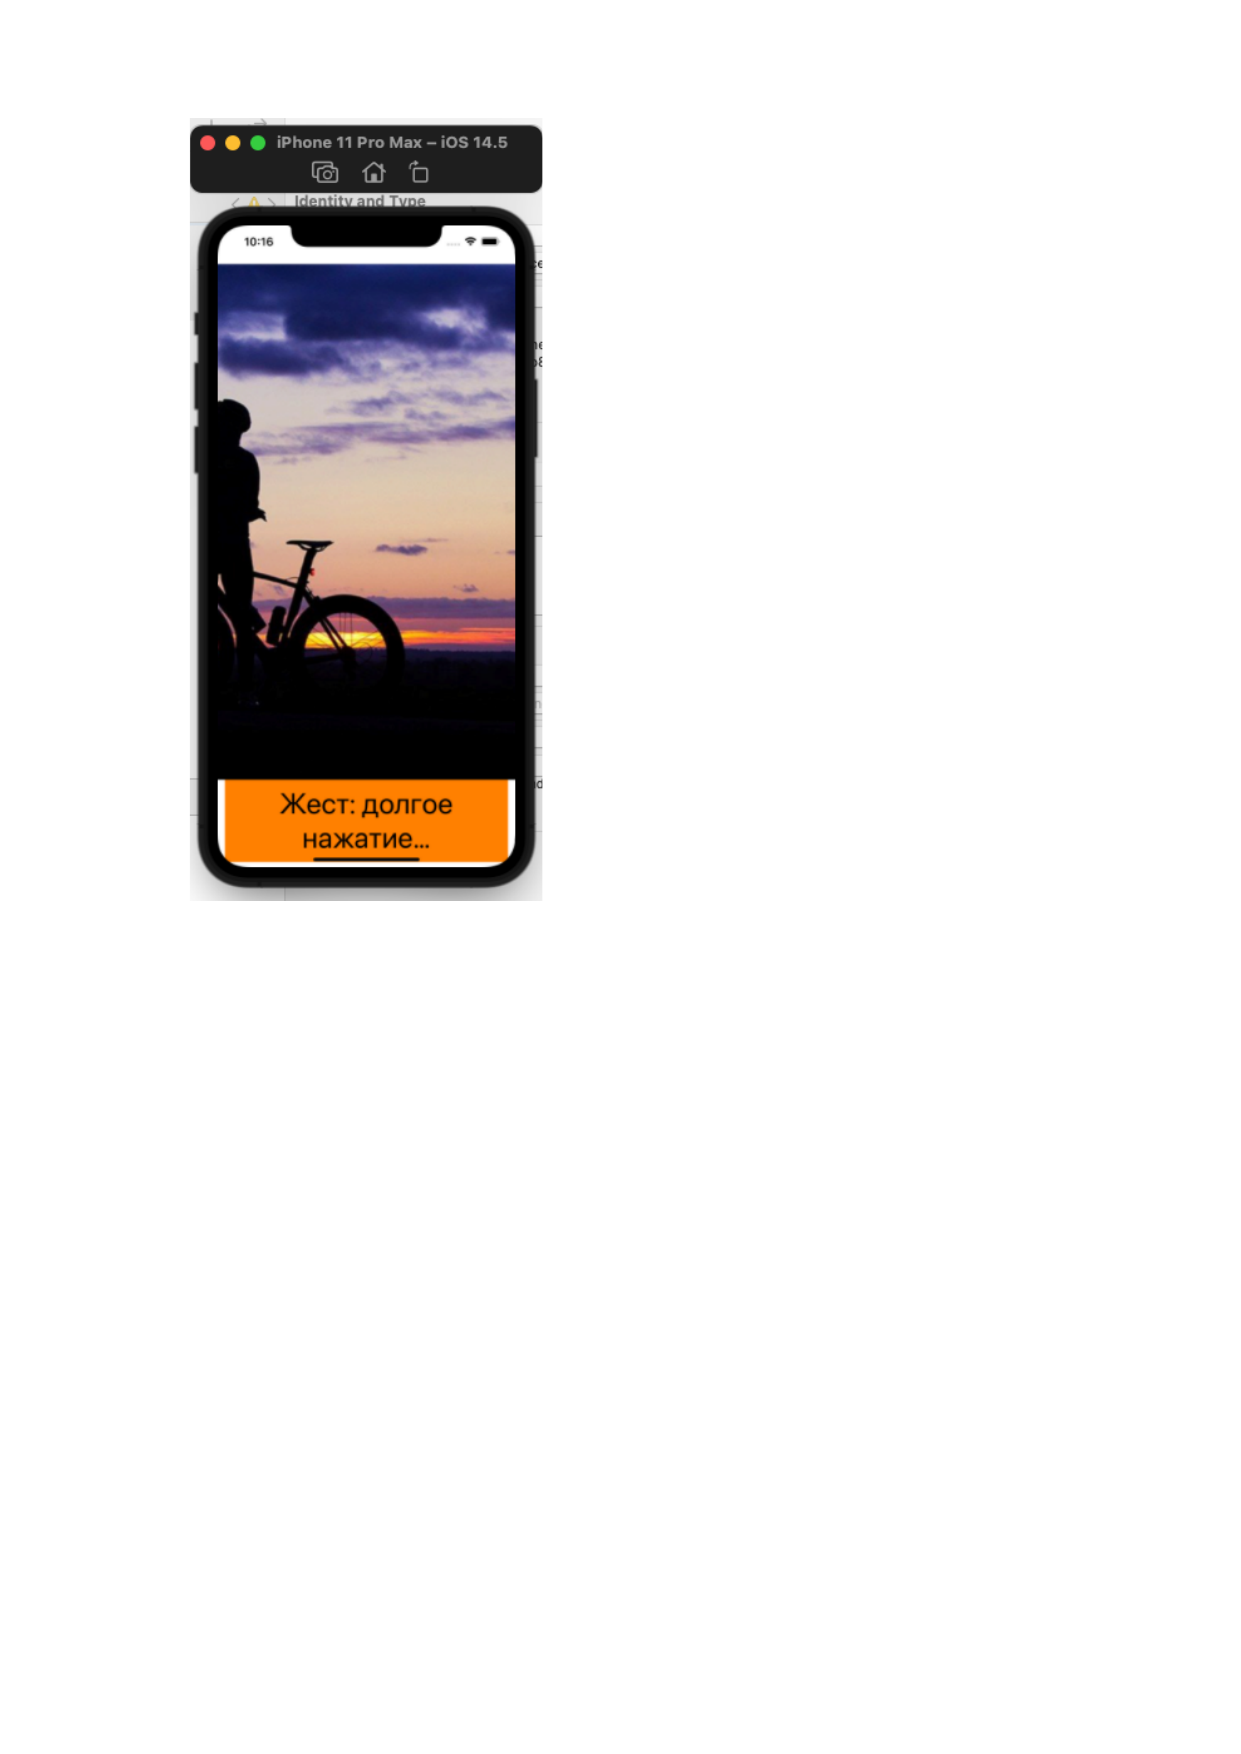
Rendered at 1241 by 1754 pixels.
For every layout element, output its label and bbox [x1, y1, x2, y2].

picture [189, 118, 543, 901]
